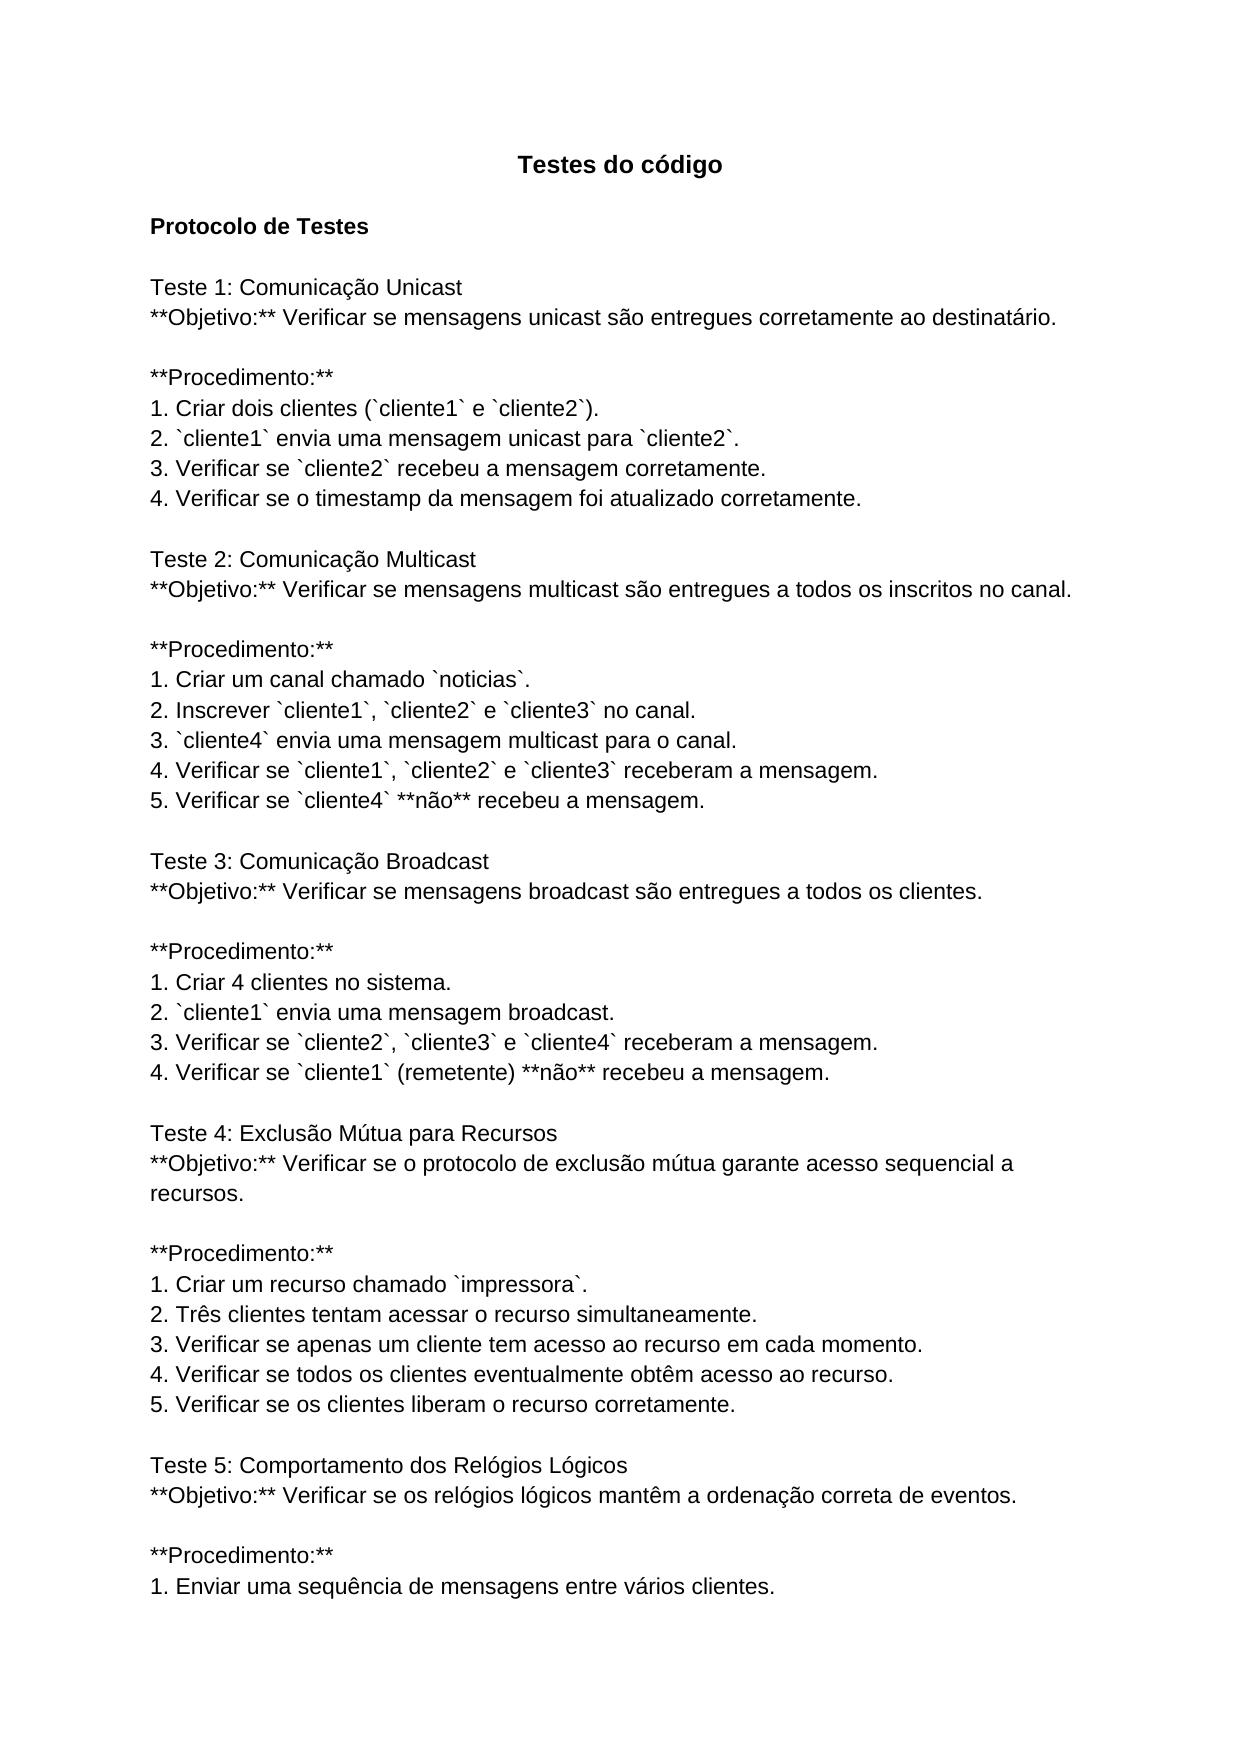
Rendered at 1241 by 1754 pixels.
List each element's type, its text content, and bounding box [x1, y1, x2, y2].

text **Procedimento:** [150, 364, 1090, 391]
text 5. Verificar se os clientes liberam o recurso corretamente. [150, 1391, 1090, 1418]
text 4. Verificar se todos os clientes eventualmente obtêm acesso ao recurso. [150, 1361, 1090, 1387]
text Teste 4: Exclusão Mútua para Recursos [150, 1119, 1090, 1146]
text Teste 1: Comunicação Unicast [150, 274, 1090, 300]
text **Procedimento:** [150, 1542, 1090, 1569]
text **Procedimento:** [150, 636, 1090, 662]
text 1. Criar um recurso chamado `impressora`. [150, 1271, 1090, 1297]
text **Procedimento:** [150, 1240, 1090, 1267]
text 1. Criar 4 clientes no sistema. [150, 968, 1090, 995]
text **Procedimento:** [150, 938, 1090, 964]
text 2. Inscrever `cliente1`, `cliente2` e `cliente3` no canal. [150, 697, 1090, 723]
text 1. Criar um canal chamado `noticias`. [150, 666, 1090, 693]
text **Objetivo:** Verificar se os relógios lógicos mantêm a ordenação correta de eventos. [150, 1482, 1090, 1508]
text 2. Três clientes tentam acessar o recurso simultaneamente. [150, 1301, 1090, 1327]
text 3. Verificar se `cliente2` recebeu a mensagem corretamente. [150, 455, 1090, 481]
text 5. Verificar se `cliente4` **não** recebeu a mensagem. [150, 787, 1090, 813]
text Testes do código [150, 150, 1090, 179]
text **Objetivo:** Verificar se mensagens multicast são entregues a todos os inscritos no canal. [150, 576, 1090, 602]
text 4. Verificar se o timestamp da mensagem foi atualizado corretamente. [150, 485, 1090, 511]
text Teste 5: Comportamento dos Relógios Lógicos [150, 1452, 1090, 1478]
text **Objetivo:** Verificar se o protocolo de exclusão mútua garante acesso sequencial a recursos. [150, 1150, 1090, 1206]
text 2. `cliente1` envia uma mensagem unicast para `cliente2`. [150, 425, 1090, 451]
text 1. Enviar uma sequência de mensagens entre vários clientes. [150, 1573, 1090, 1599]
text 3. `cliente4` envia uma mensagem multicast para o canal. [150, 727, 1090, 753]
text 4. Verificar se `cliente1`, `cliente2` e `cliente3` receberam a mensagem. [150, 757, 1090, 783]
text Teste 2: Comunicação Multicast [150, 546, 1090, 572]
text Protocolo de Testes [150, 213, 1090, 239]
text 3. Verificar se apenas um cliente tem acesso ao recurso em cada momento. [150, 1331, 1090, 1357]
text 3. Verificar se `cliente2`, `cliente3` e `cliente4` receberam a mensagem. [150, 1029, 1090, 1055]
text 1. Criar dois clientes (`cliente1` e `cliente2`). [150, 394, 1090, 421]
text 2. `cliente1` envia uma mensagem broadcast. [150, 999, 1090, 1025]
text **Objetivo:** Verificar se mensagens unicast são entregues corretamente ao destinatário. [150, 304, 1090, 330]
text **Objetivo:** Verificar se mensagens broadcast são entregues a todos os clientes. [150, 878, 1090, 904]
text 4. Verificar se `cliente1` (remetente) **não** recebeu a mensagem. [150, 1059, 1090, 1085]
text Teste 3: Comunicação Broadcast [150, 848, 1090, 874]
